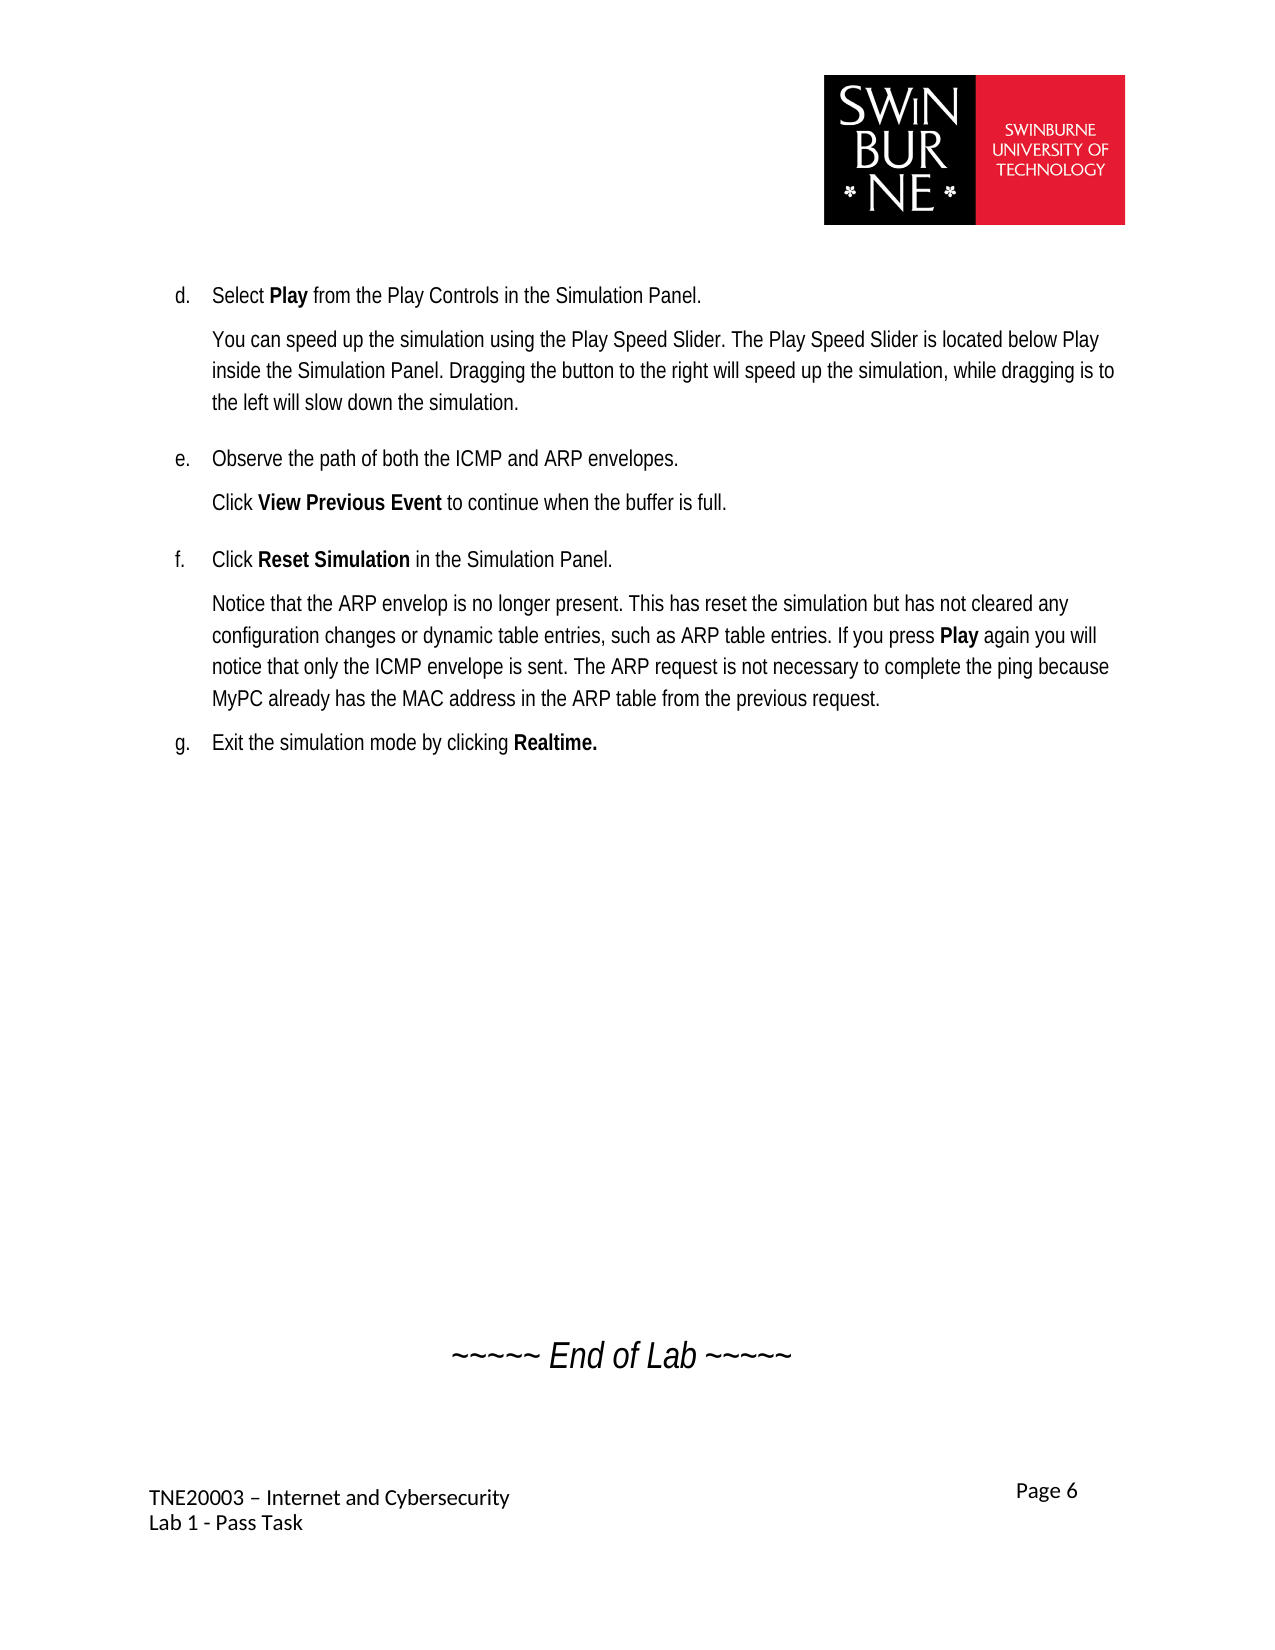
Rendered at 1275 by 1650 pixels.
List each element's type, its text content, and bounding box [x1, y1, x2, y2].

list Select Play from the Play Controls in the Simulation Panel. [175, 282, 1135, 308]
list Click Reset Simulation in the Simulation Panel. [175, 546, 1135, 572]
text ~~~~~ End of Lab ~~~~~ [137, 1333, 1109, 1376]
picture [824, 75, 1125, 225]
text You can speed up the simulation using the Play Speed Slider. The Play Speed Slider is located below Play inside the Simulation Panel. Dragging the button to the right will speed up the simulation, while dragging is to the left will slow down the simulation. [212, 326, 1135, 415]
text Click View Previous Event to continue when the buffer is full. [212, 489, 1135, 516]
list Observe the path of both the ICMP and ARP envelopes. [175, 445, 1135, 472]
list Exit the simulation mode by clicking Realtime. [175, 729, 1135, 755]
text Notice that the ARP envelop is no longer present. This has reset the simulation but has not cleared any configuration changes or dynamic table entries, such as ARP table entries. If you press Play again you will notice that only the ICMP envelope is sent. The ARP request is not necessary to complete the ping because MyPC already has the MAC address in the ARP table from the previous request. [212, 590, 1135, 711]
